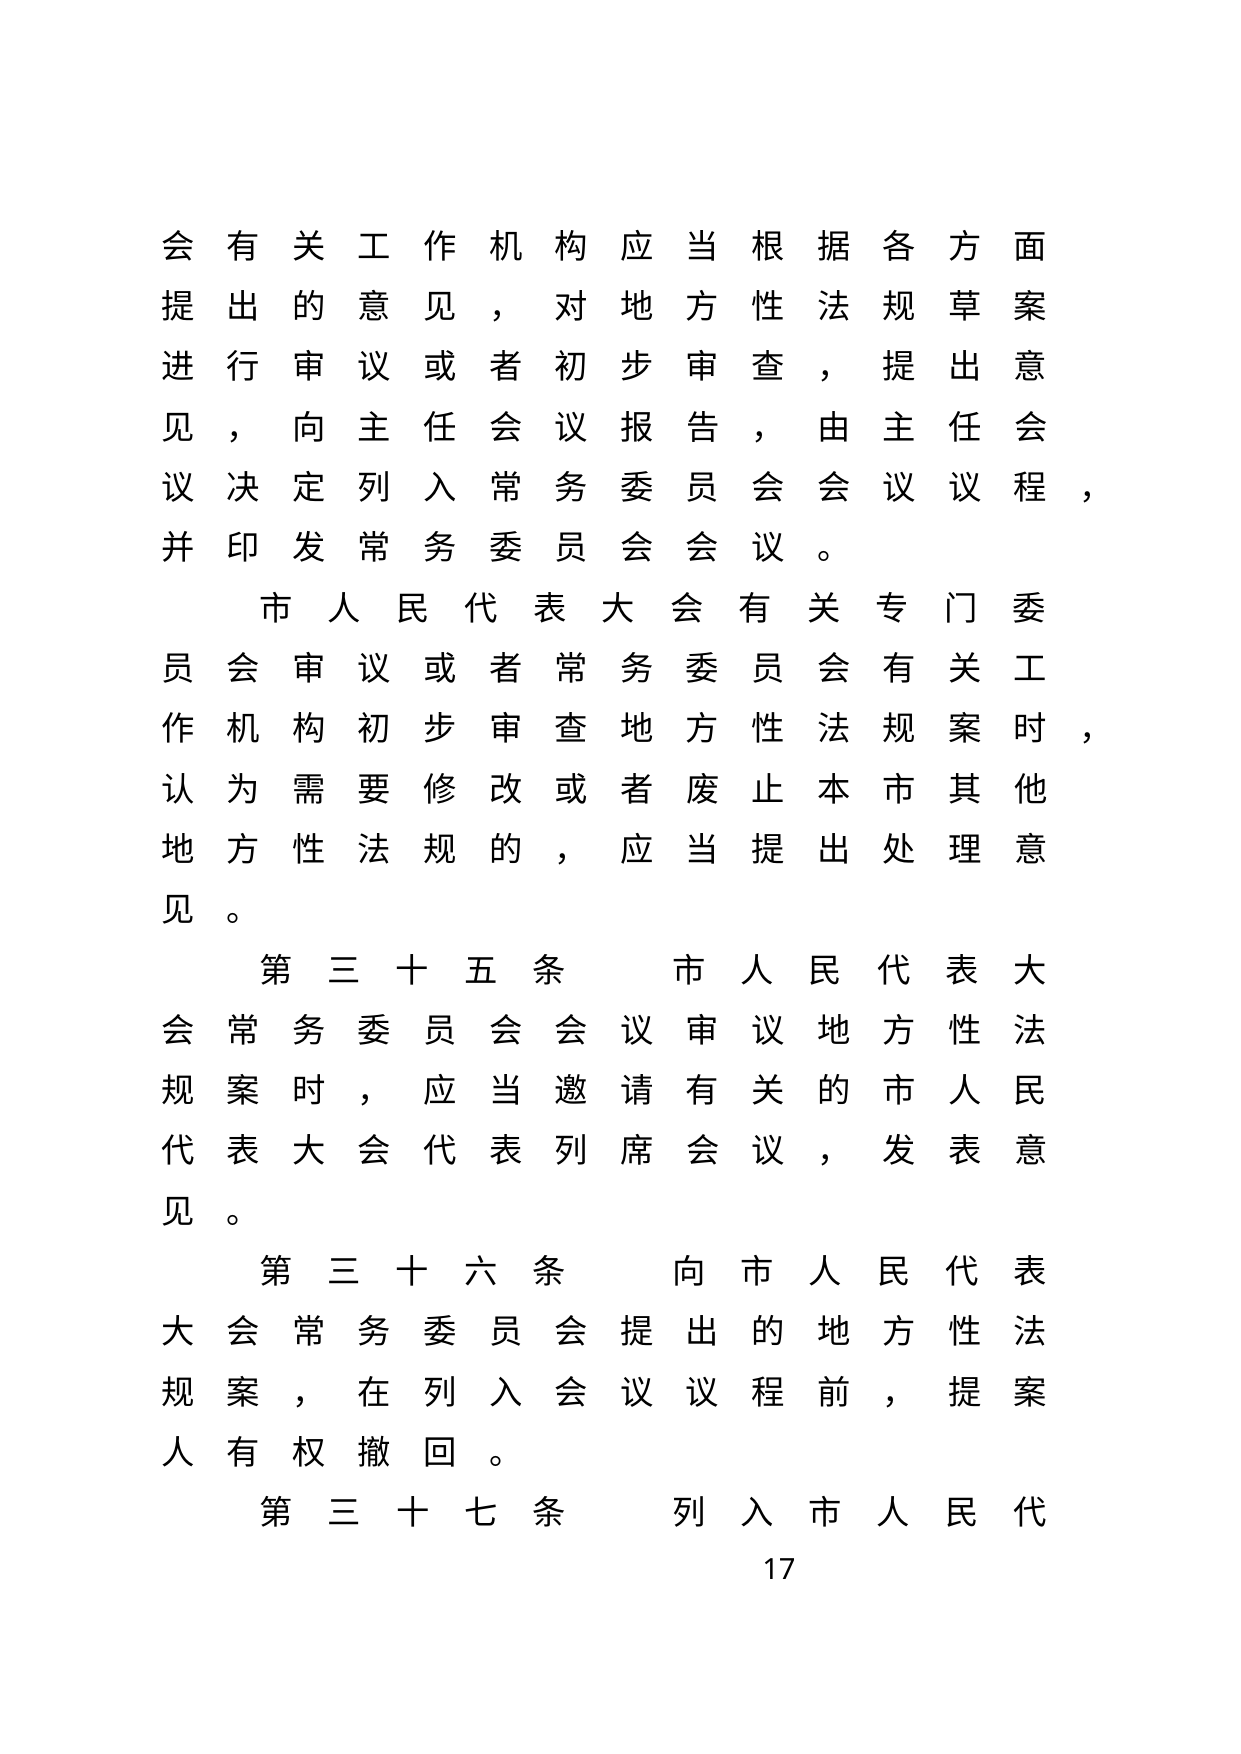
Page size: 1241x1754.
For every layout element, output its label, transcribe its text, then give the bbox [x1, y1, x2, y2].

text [161, 213, 1079, 575]
text 市人民代表大会有关专门委员会审议或者常务委员会有关工作机构初步审查地方性法规案时，认为需要修改或者废止本市其他地方性法规的，应当提出处理意见。 [161, 575, 1079, 937]
text 第三十五条 市人民代表大会常务委员会会议审议地方性法规案时，应当邀请有关的市人民代表大会代表列席会议，发表意见。 [161, 937, 1079, 1239]
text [161, 1480, 1079, 1540]
text 第三十六条 向市人民代表大会常务委员会提出的地方性法规案，在列入会议议程前，提案人有权撤回。 [161, 1239, 1079, 1480]
